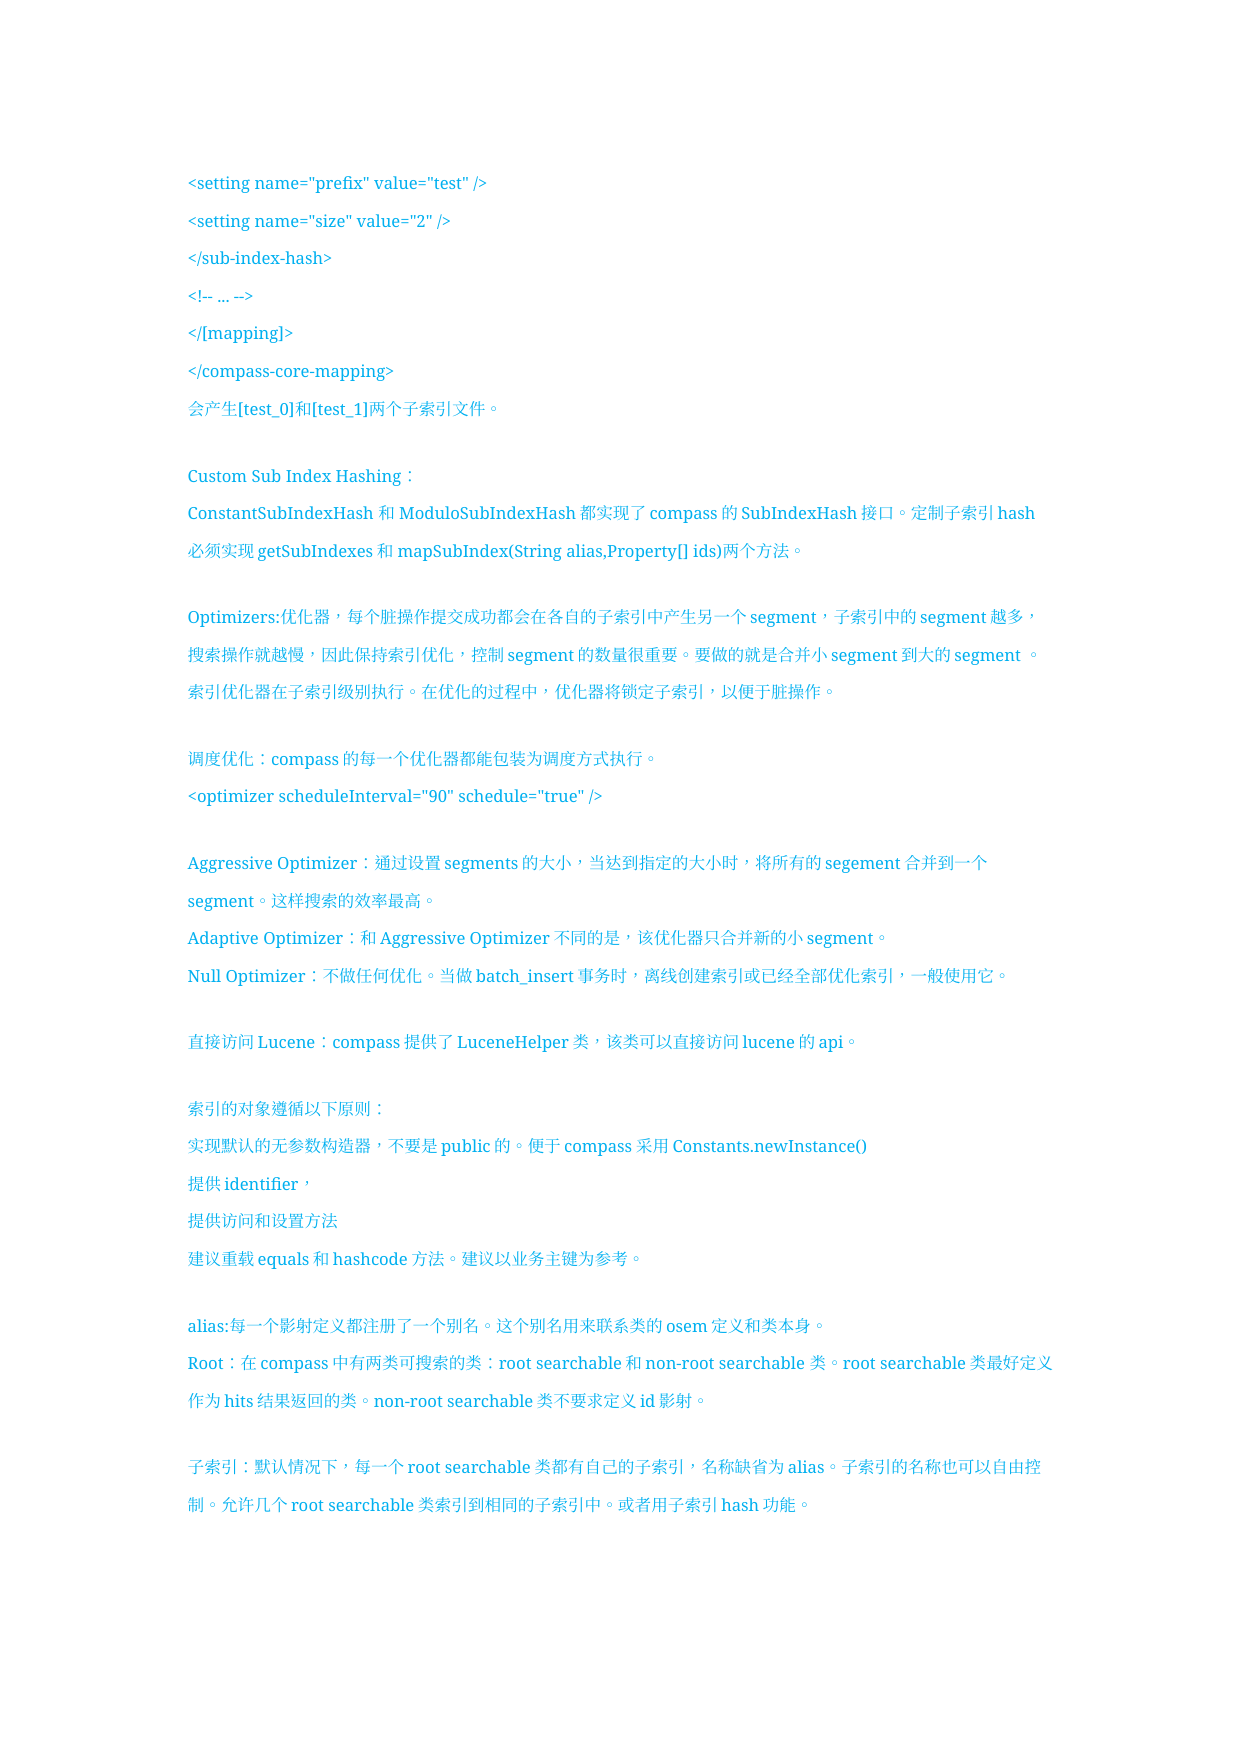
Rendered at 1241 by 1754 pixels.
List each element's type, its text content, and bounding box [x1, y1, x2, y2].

text 子索引：默认情况下，每一个root searchable类都有自己的子索引，名称缺省为alias。子索引的名称也可以自由控制。允许几个root searchable类索引到相同的子索引中。或者用子索引hash功能。 [187, 1448, 1053, 1523]
text Custom Sub Index Hashing： ConstantSubIndexHash 和 ModuloSubIndexHash都实现了compass的SubIndexHash接口。定制子索引hash必须实现getSubIndexes和 mapSubIndex(String alias,Property[] ids)两个方法。 [187, 456, 1053, 569]
text 调度优化：compass的每一个优化器都能包装为调度方式执行。 <optimizer scheduleInterval="90" schedule="true" /> [187, 739, 1053, 814]
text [187, 164, 1053, 427]
text Optimizers:优化器，每个脏操作提交成功都会在各自的子索引中产生另一个segment，子索引中的segment越多，搜索操作就越慢，因此保持索引优化，控制segment的数量很重要。要做的就是合并小segment到大的segment 。 索引优化器在子索引级别执行。在优化的过程中，优化器将锁定子索引，以便于脏操作。 [187, 598, 1053, 710]
text Aggressive Optimizer：通过设置segments的大小，当达到指定的大小时，将所有的segement合并到一个segment。这样搜索的效率最高。 Adaptive Optimizer：和Aggressive Optimizer不同的是，该优化器只合并新的小segment。 Null Optimizer：不做任何优化。当做batch_insert事务时，离线创建索引或已经全部优化索引，一般使用它。 [187, 844, 1053, 994]
text 索引的对象遵循以下原则： 实现默认的无参数构造器，不要是public的。便于compass采用Constants.newInstance() 提供identifier， 提供访问和设置方法 建议重载equals和hashcode方法。建议以业务主键为参考。 [187, 1089, 1053, 1277]
text alias:每一个影射定义都注册了一个别名。这个别名用来联系类的osem定义和类本身。 Root：在compass中有两类可搜索的类：root searchable和non-root searchable 类。root searchable类最好定义作为hits结果返回的类。non-root searchable类不要求定义id影射。 [187, 1306, 1053, 1419]
text 直接访问Lucene：compass提供了LuceneHelper类，该类可以直接访问lucene的api。 [187, 1023, 1053, 1060]
